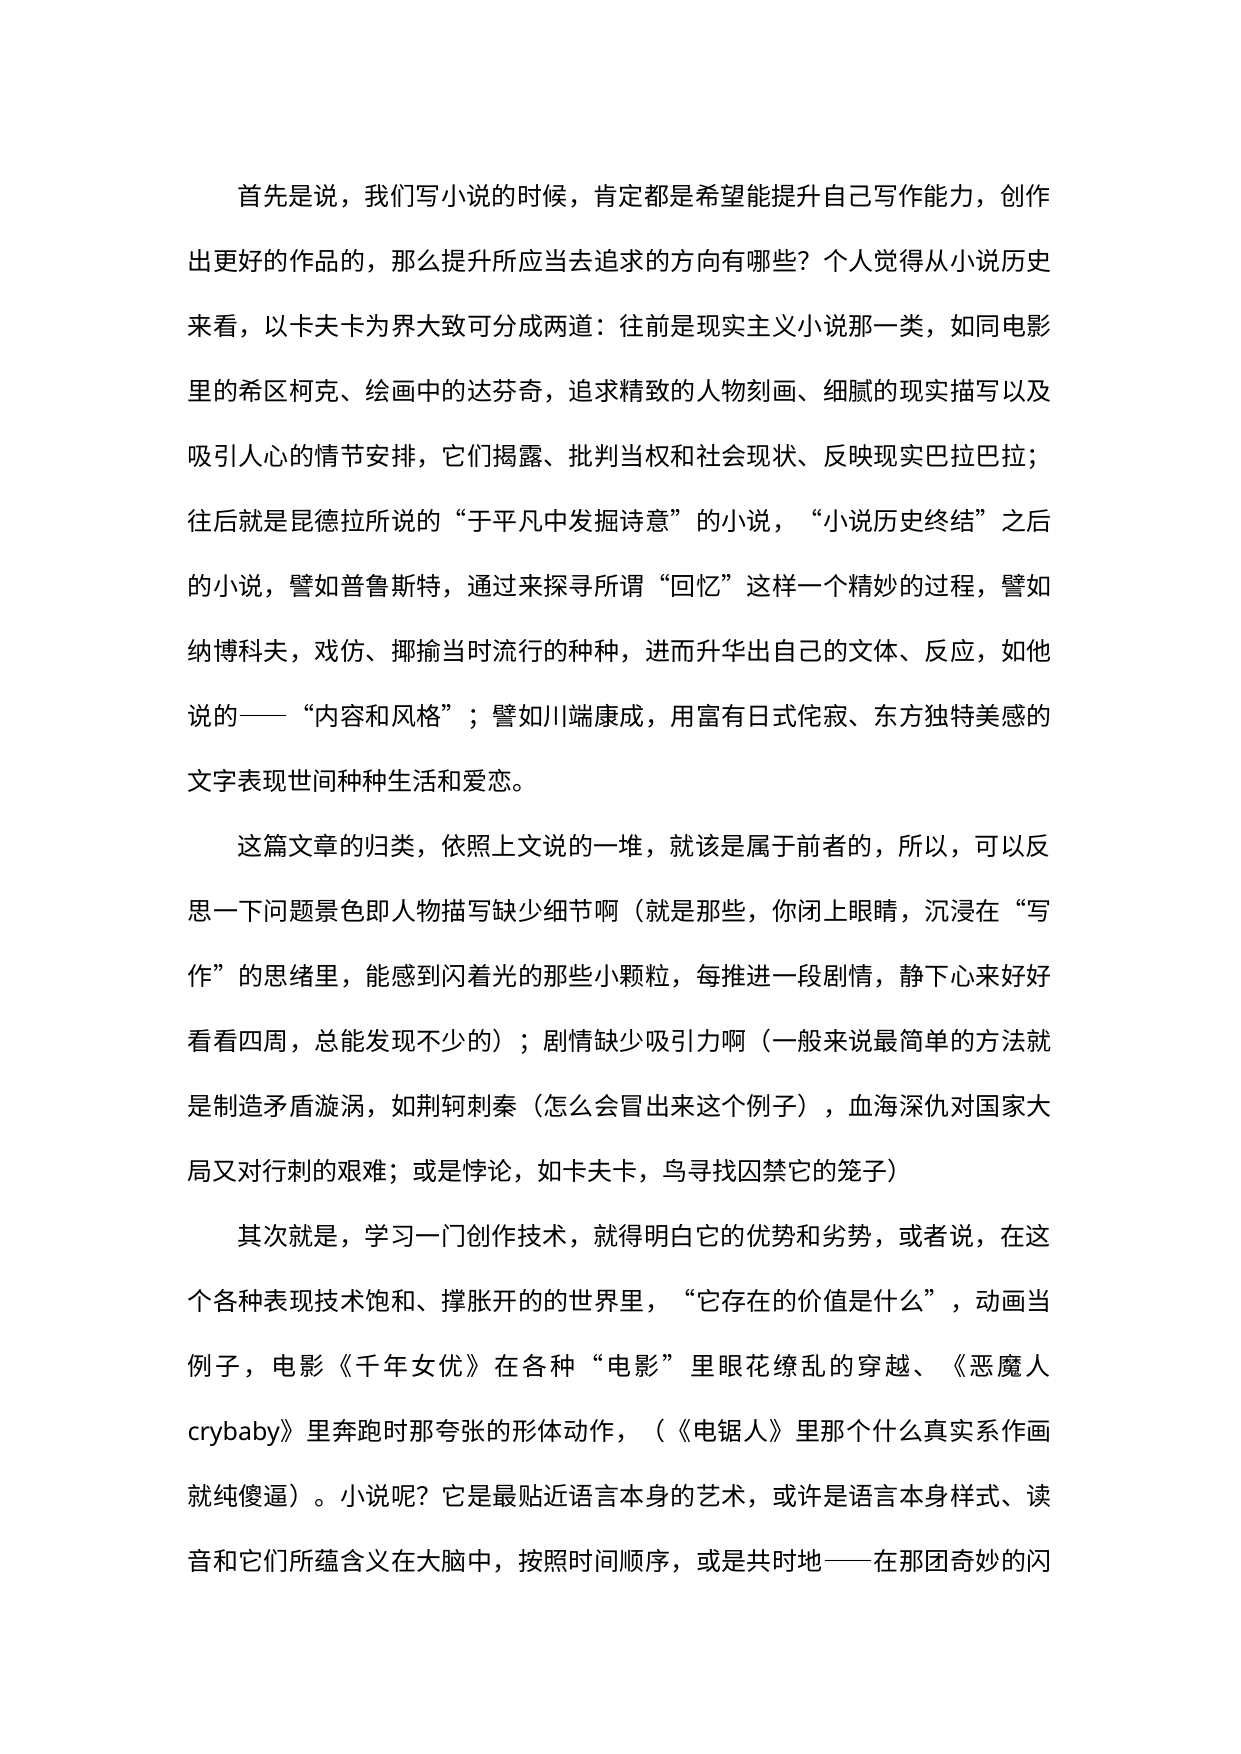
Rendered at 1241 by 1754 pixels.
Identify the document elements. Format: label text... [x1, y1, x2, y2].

text 首先是说，我们写小说的时候，肯定都是希望能提升自己写作能力，创作出更好的作品的，那么提升所应当去追求的方向有哪些？个人觉得从小说历史来看，以卡夫卡为界大致可分成两道：往前是现实主义小说那一类，如同电影里的希区柯克、绘画中的达芬奇，追求精致的人物刻画、细腻的现实描写以及吸引人心的情节安排，它们揭露、批判当权和社会现状、反映现实巴拉巴拉；往后就是昆德拉所说的“于平凡中发掘诗意”的小说，“小说历史终结”之后的小说，譬如普鲁斯特，通过来探寻所谓“回忆”这样一个精妙的过程，譬如纳博科夫，戏仿、揶揄当时流行的种种，进而升华出自己的文体、反应，如他说的——“内容和风格”；譬如川端康成，用富有日式侘寂、东方独特美感的文字表现世间种种生活和爱恋。 [187, 162, 1053, 812]
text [187, 1202, 1053, 1592]
text 这篇文章的归类，依照上文说的一堆，就该是属于前者的，所以，可以反思一下问题景色即人物描写缺少细节啊（就是那些，你闭上眼睛，沉浸在“写作”的思绪里，能感到闪着光的那些小颗粒，每推进一段剧情，静下心来好好看看四周，总能发现不少的）；剧情缺少吸引力啊（一般来说最简单的方法就是制造矛盾漩涡，如荆轲刺秦（怎么会冒出来这个例子），血海深仇对国家大局又对行刺的艰难；或是悖论，如卡夫卡，鸟寻找囚禁它的笼子） [187, 812, 1053, 1202]
